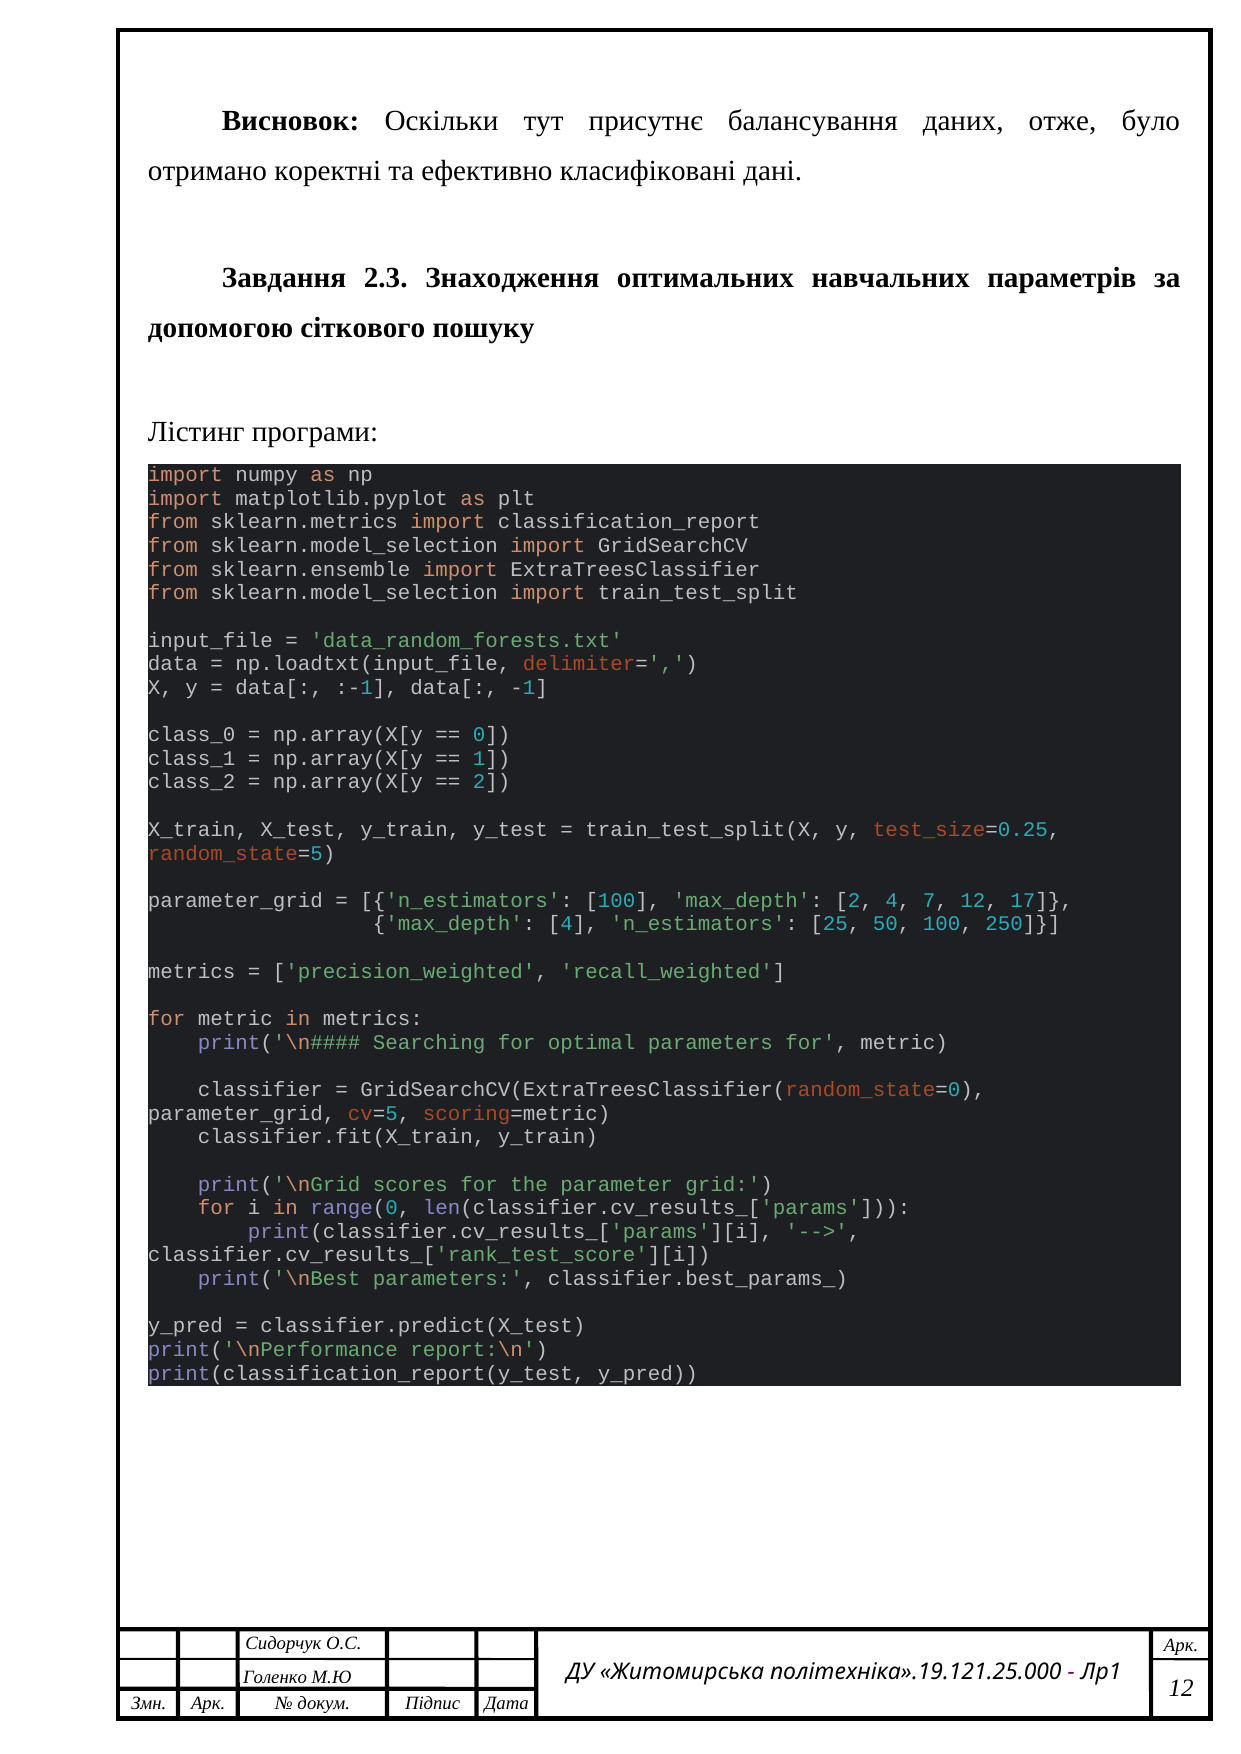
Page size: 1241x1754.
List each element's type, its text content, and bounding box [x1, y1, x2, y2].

text Висновок: Оскільки тут присутнє балансування даних, отже, було отримано коректні та ефективно класифіковані дані. [148, 103, 1181, 186]
text Лістинг програми: [148, 414, 1181, 447]
text Завдання 2.3. Знаходження оптимальних навчальних параметрів за допомогою сіткового пошуку [148, 260, 1181, 344]
text import numpy as np import matplotlib.pyplot as plt from sklearn.metrics import classification_report from sklearn.model_selection import GridSearchCV from sklearn.ensemble import ExtraTreesClassifier from sklearn.model_selection import train_test_split input_file = 'data_random_forests.txt' data = np.loadtxt(input_file, delimiter=',') X, y = data[:, :-1], data[:, -1] class_0 = np.array(X[y == 0]) class_1 = np.array(X[y == 1]) class_2 = np.array(X[y == 2]) X_train, X_test, y_train, y_test = train_test_split(X, y, test_size=0.25, random_state=5) parameter_grid = [{'n_estimators': [100], 'max_depth': [2, 4, 7, 12, 17]}, {'max_depth': [4], 'n_estimators': [25, 50, 100, 250]}] metrics = ['precision_weighted', 'recall_weighted'] for metric in metrics: print('\n#### Searching for optimal parameters for', metric) classifier = GridSearchCV(ExtraTreesClassifier(random_state=0), parameter_grid, cv=5, scoring=metric) classifier.fit(X_train, y_train) print('\nGrid scores for the parameter grid:') for i in range(0, len(classifier.cv_results_['params'])): print(classifier.cv_results_['params'][i], '-->', classifier.cv_results_['rank_test_score'][i]) print('\nBest parameters:', classifier.best_params_) y_pred = classifier.predict(X_test) print('\nPerformance report:\n') print(classification_report(y_test, y_pred)) [148, 464, 1181, 1386]
